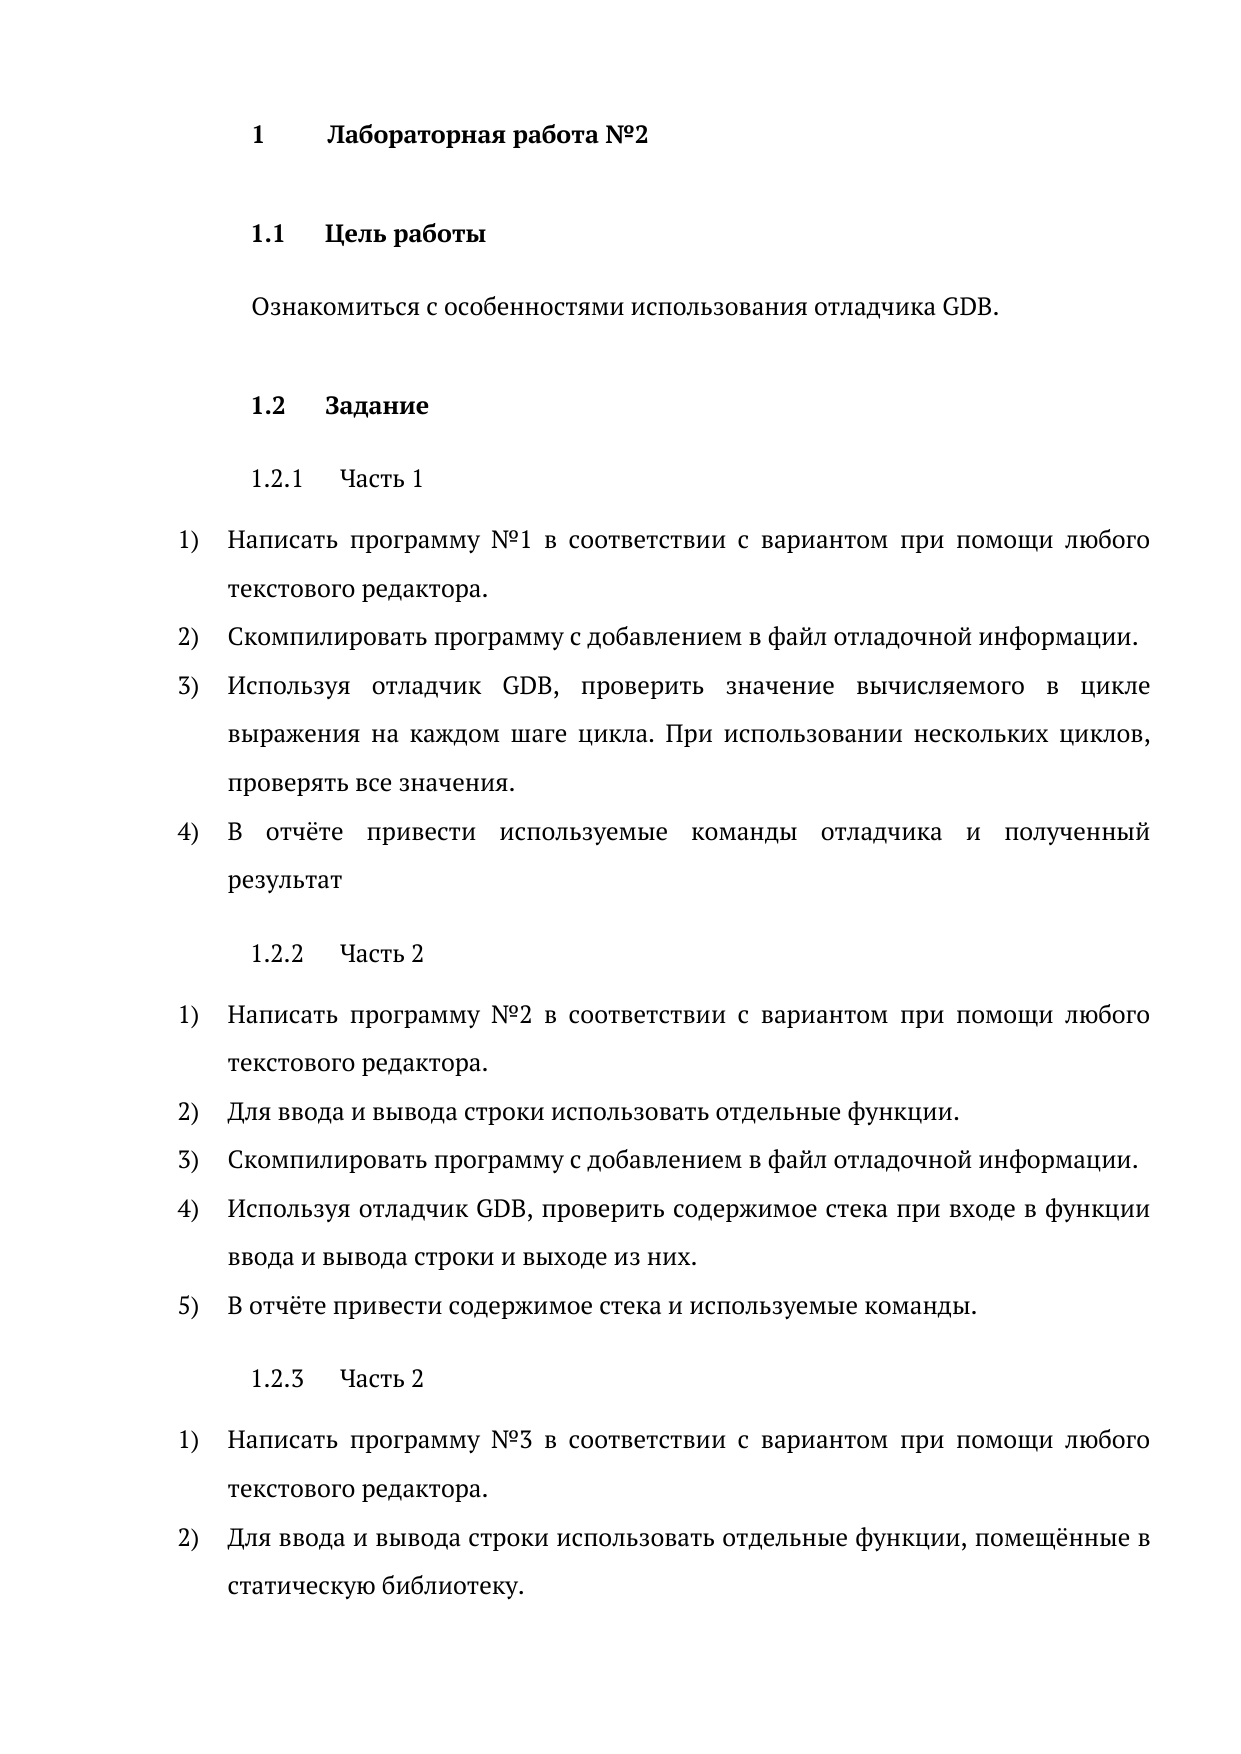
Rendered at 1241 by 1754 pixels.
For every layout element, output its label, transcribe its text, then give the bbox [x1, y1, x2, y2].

list Используя отладчик GDB, проверить содержимое стека при входе в функции ввода и вывода строки и выходе из них. [177, 1192, 1152, 1273]
list Написать программу №1 в соответствии с вариантом при помощи любого текстового редактора. [177, 523, 1152, 604]
subtitle Задание [250, 389, 1152, 421]
list Используя отладчик GDB, проверить значение вычисляемого в цикле выражения на каждом шаге цикла. При использовании нескольких циклов, проверять все значения. [177, 669, 1152, 798]
list В отчёте привести содержимое стека и используемые команды. [177, 1289, 1152, 1321]
text Ознакомиться с особенностями использования отладчика GDB. [177, 290, 1152, 323]
list Скомпилировать программу с добавлением в файл отладочной информации. [177, 1143, 1152, 1176]
list Написать программу №3 в соответствии с вариантом при помощи любого текстового редактора. [177, 1423, 1152, 1504]
list Для ввода и вывода строки использовать отдельные функции. [177, 1095, 1152, 1127]
list Для ввода и вывода строки использовать отдельные функции, помещённые в статическую библиотеку. [177, 1521, 1152, 1602]
subtitle Часть 2 [250, 1362, 1152, 1395]
subtitle Лабораторная работа №2 [177, 118, 1152, 151]
list Скомпилировать программу с добавлением в файл отладочной информации. [177, 620, 1152, 653]
subtitle Часть 2 [250, 937, 1152, 969]
subtitle Цель работы [250, 217, 1152, 249]
list Написать программу №2 в соответствии с вариантом при помощи любого текстового редактора. [177, 998, 1152, 1079]
list В отчёте привести используемые команды отладчика и полученный результат [177, 814, 1152, 896]
subtitle Часть 1 [250, 462, 1152, 495]
